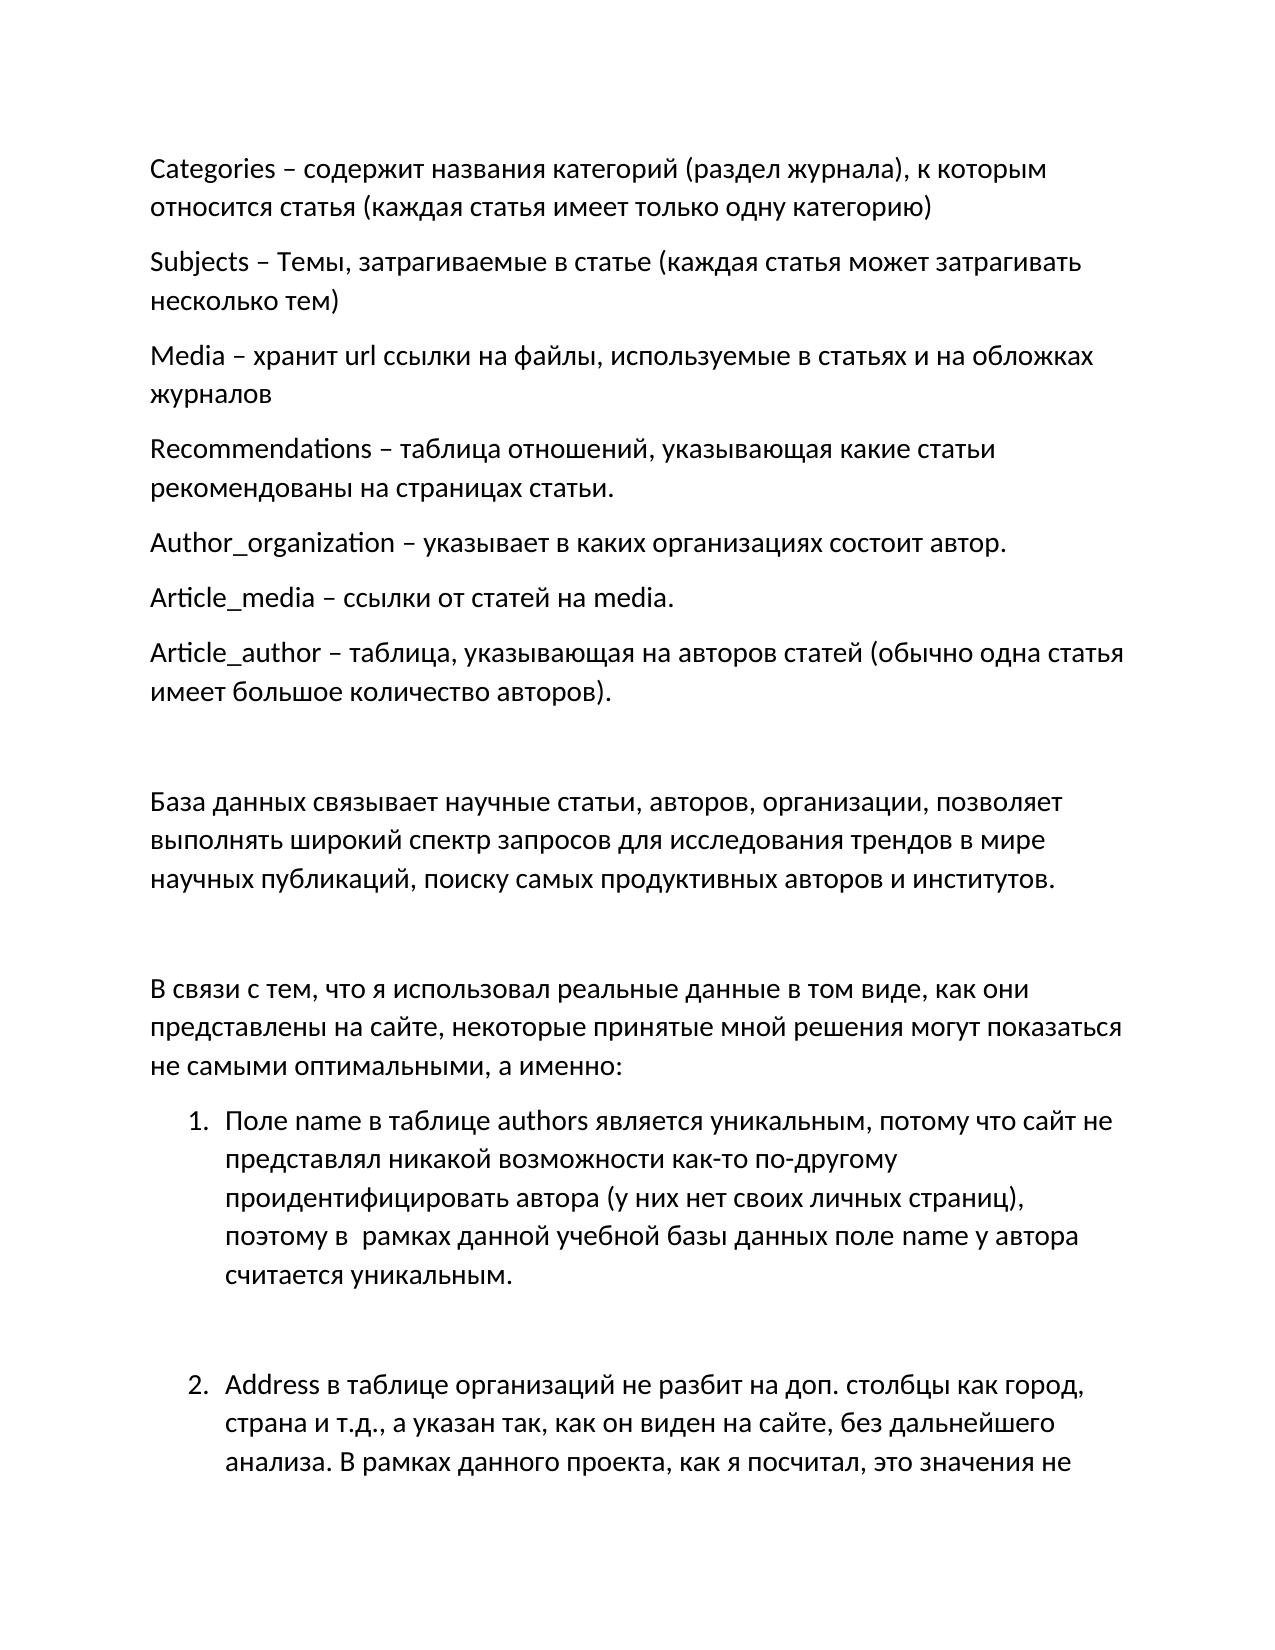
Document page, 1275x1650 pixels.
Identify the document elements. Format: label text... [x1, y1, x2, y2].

text База данных связывает научные статьи, авторов, организации, позволяет выполнять широкий спектр запросов для исследования трендов в мире научных публикаций, поиску самых продуктивных авторов и институтов. [150, 783, 1125, 896]
text Media – хранит url ссылки на файлы, используемые в статьях и на обложках журналов [150, 337, 1125, 411]
text Author_organization – указывает в каких организациях состоит автор. [150, 524, 1125, 560]
text Subjects – Темы, затрагиваемые в статье (каждая статья может затрагивать несколько тем) [150, 243, 1125, 318]
text Article_author – таблица, указывающая на авторов статей (обычно одна статья имеет большое количество авторов). [150, 634, 1125, 708]
text Article_media – ссылки от статей на media. [150, 579, 1125, 615]
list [187, 1366, 1125, 1478]
text В связи с тем, что я использовал реальные данные в том виде, как они представлены на сайте, некоторые принятые мной решения могут показаться не самыми оптимальными, а именно: [150, 970, 1125, 1083]
list Поле name в таблице authors является уникальным, потому что сайт не представлял никакой возможности как-то по-другому проидентифицировать автора (у них нет своих личных страниц), поэтому в рамках данной учебной базы данных поле name у автора считается уникальным. [187, 1102, 1125, 1291]
text Recommendations – таблица отношений, указывающая какие статьи рекомендованы на страницах статьи. [150, 431, 1125, 505]
text Categories – содержит названия категорий (раздел журнала), к которым относится статья (каждая статья имеет только одну категорию) [150, 150, 1125, 224]
